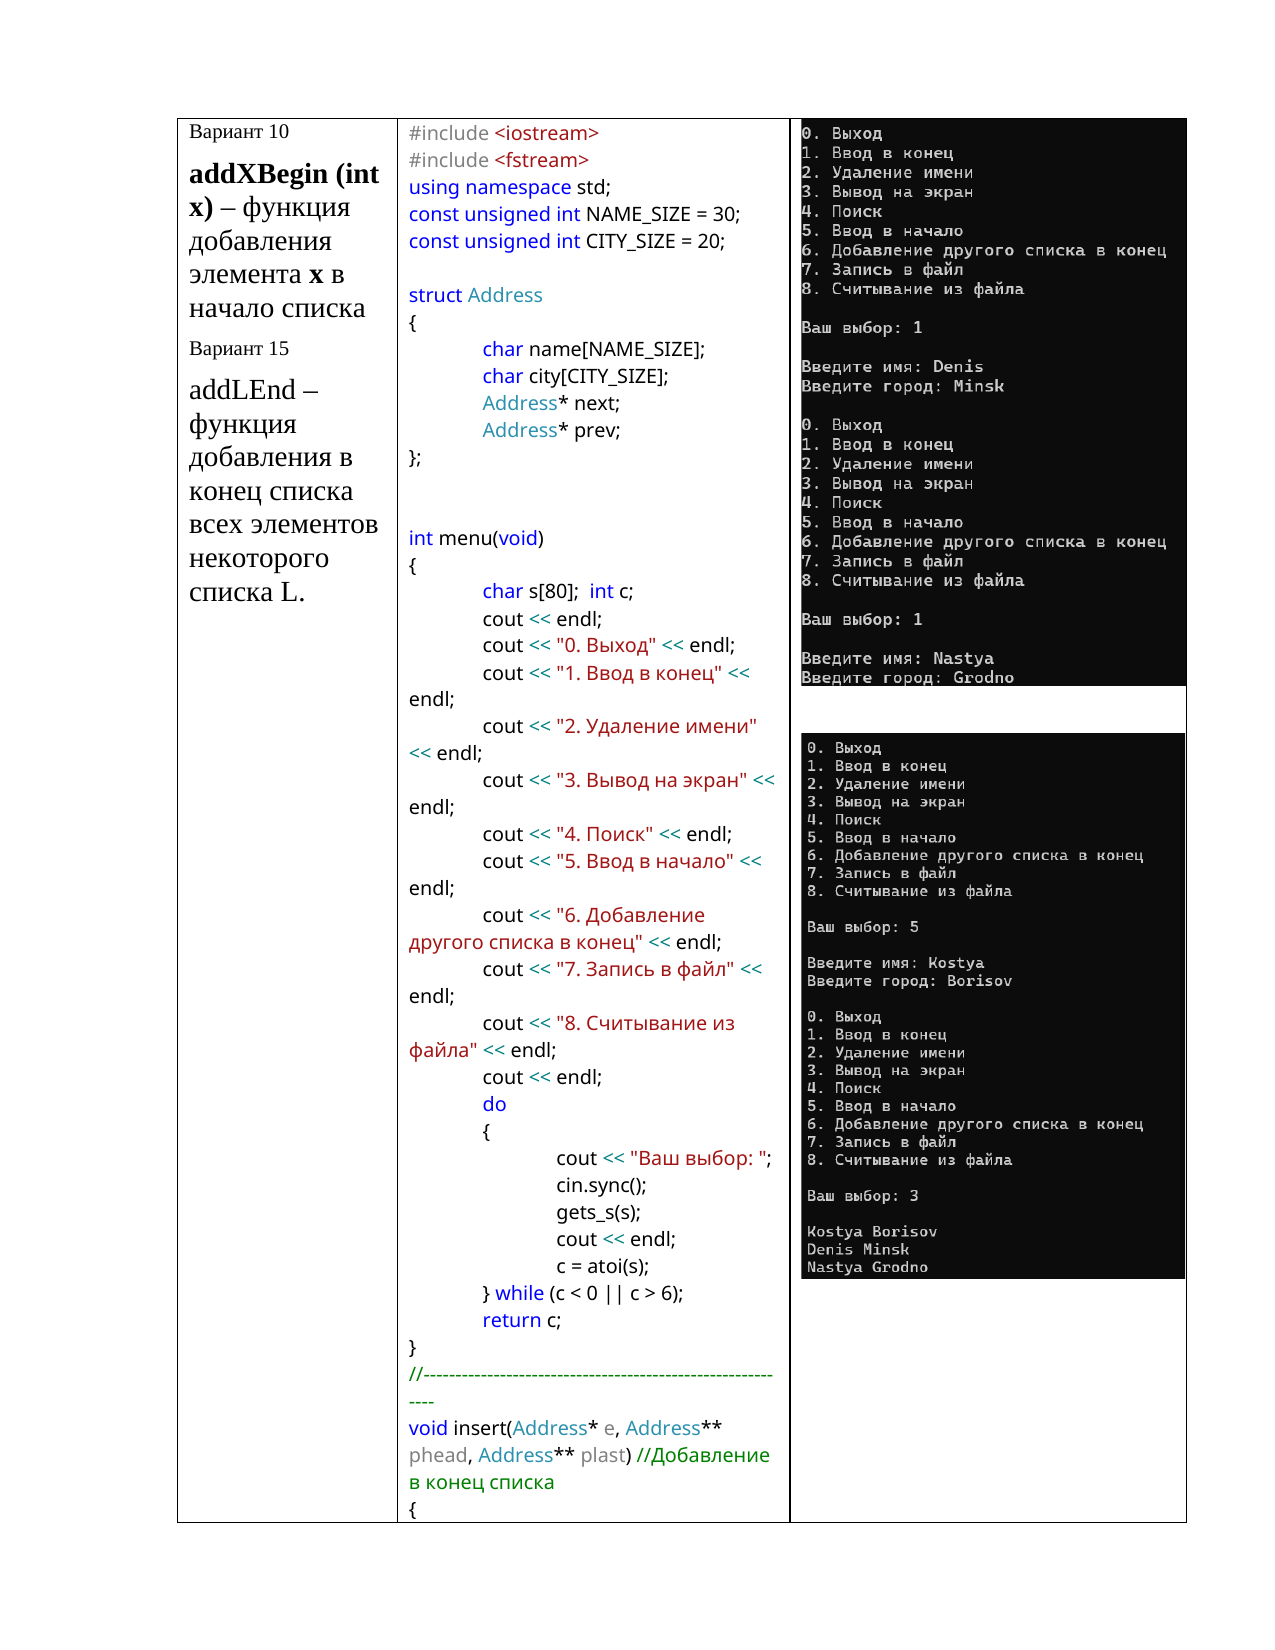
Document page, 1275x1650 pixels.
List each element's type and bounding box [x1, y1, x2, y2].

table_cell [178, 119, 397, 1522]
table_cell [398, 119, 789, 1522]
table_cell [791, 119, 1186, 1522]
picture [801, 733, 1186, 1279]
picture [801, 119, 1186, 686]
